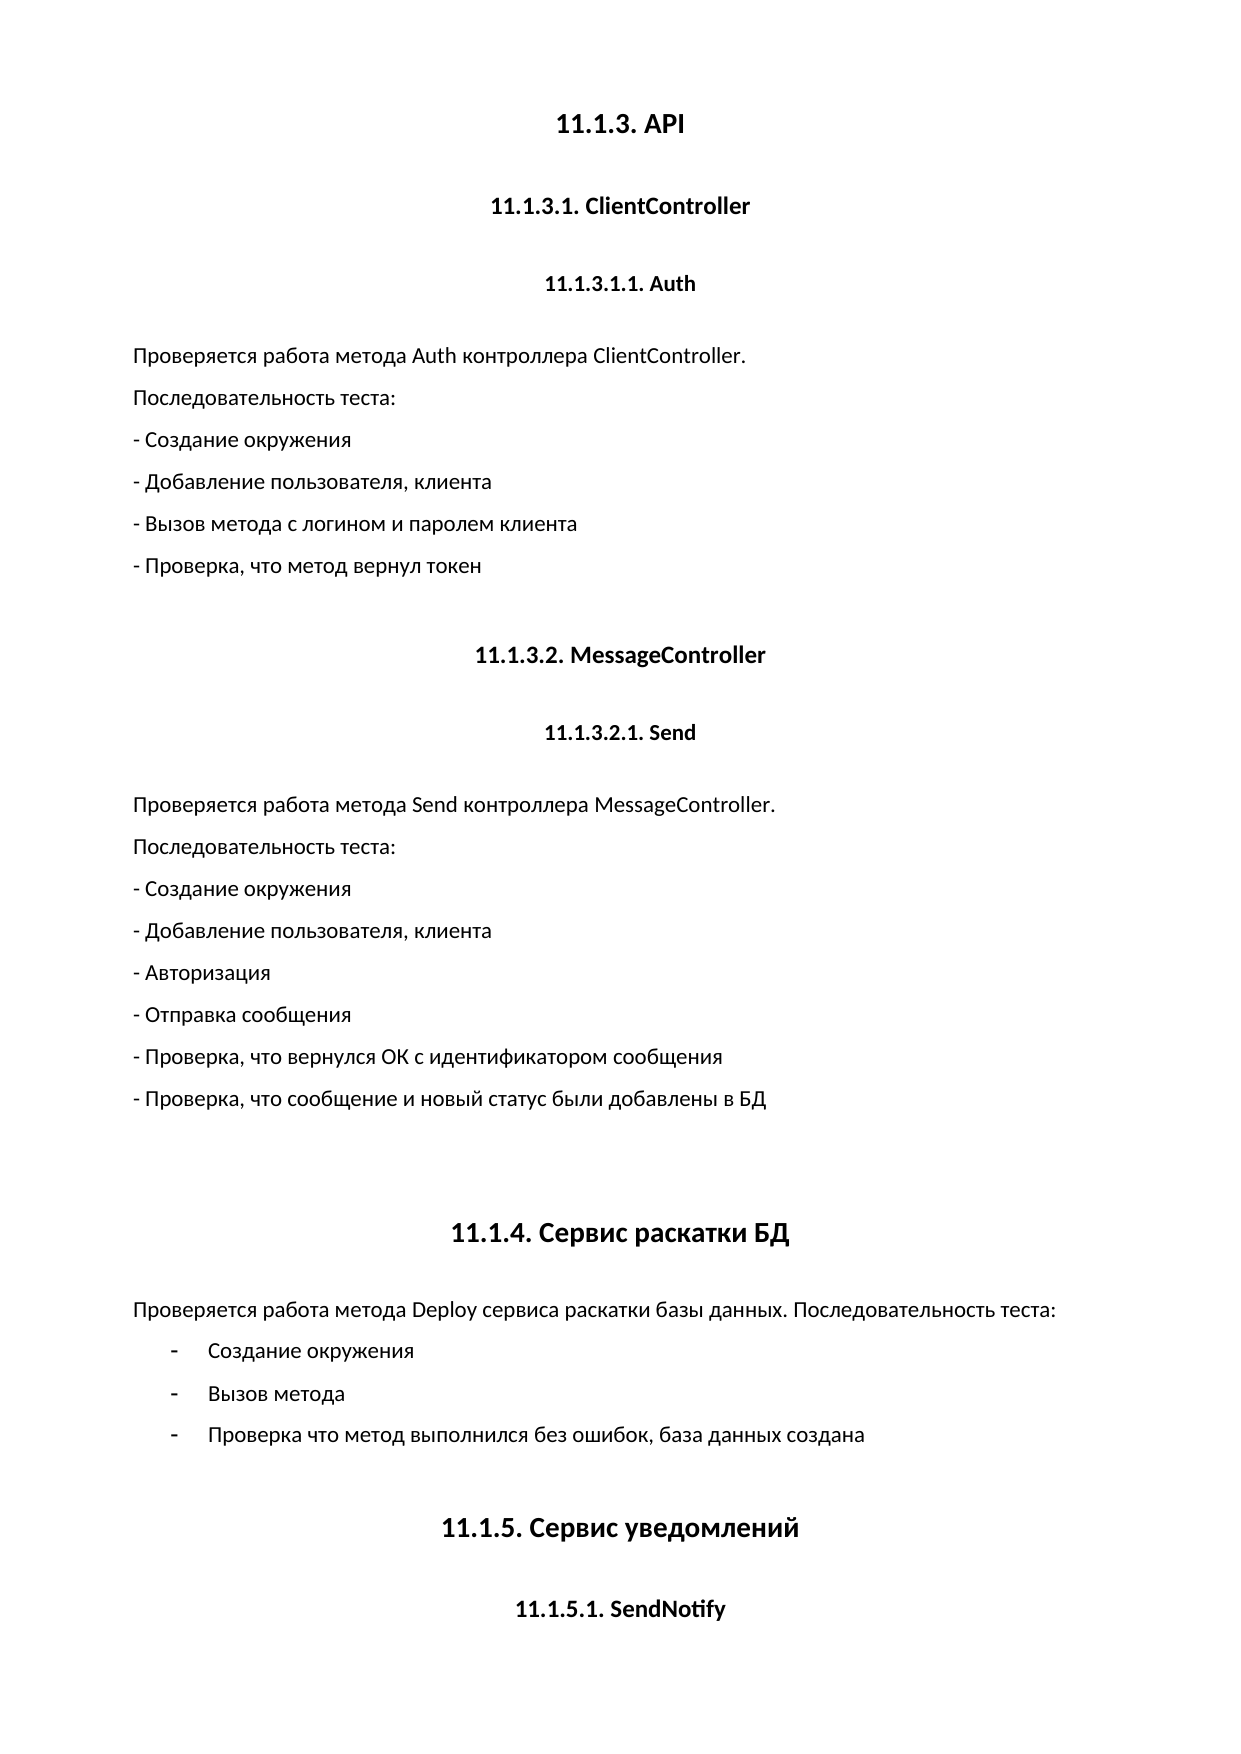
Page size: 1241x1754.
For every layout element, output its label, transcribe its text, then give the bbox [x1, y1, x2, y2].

text Проверяется работа метода Deploy сервиса раскатки базы данных. Последовательность теста: [59, 1295, 1181, 1323]
text - Вызов метода с логином и паролем клиента [59, 509, 1181, 537]
text - Отправка сообщения [59, 1000, 1181, 1028]
text - Проверка, что метод вернул токен [59, 551, 1181, 579]
list Проверка что метод выполнился без ошибок, база данных создана [170, 1421, 1181, 1449]
text - Проверка, что сообщение и новый статус были добавлены в БД [59, 1084, 1181, 1112]
subtitle 11.1.3. API [59, 105, 1181, 141]
subtitle 11.1.3.1. ClientController [59, 190, 1181, 220]
subtitle 11.1.3.2. MessageController [59, 639, 1181, 669]
subtitle 11.1.4. Сервис раскатки БД [59, 1214, 1181, 1250]
subtitle 11.1.3.1.1. Auth [59, 269, 1181, 297]
subtitle 11.1.3.2.1. Send [59, 718, 1181, 746]
text Последовательность теста: [59, 832, 1181, 860]
text - Добавление пользователя, клиента [59, 467, 1181, 495]
subtitle 11.1.5. Сервис уведомлений [59, 1509, 1181, 1544]
text Проверяется работа метода Auth контроллера ClientController. [59, 341, 1181, 369]
text Проверяется работа метода Send контроллера MessageController. [59, 790, 1181, 818]
text - Авторизация [59, 958, 1181, 986]
list Вызов метода [170, 1379, 1181, 1407]
text - Проверка, что вернулся ОК с идентификатором сообщения [59, 1042, 1181, 1070]
text - Добавление пользователя, клиента [59, 916, 1181, 944]
subtitle 11.1.5.1. SendNotify [59, 1593, 1181, 1624]
text - Создание окружения [59, 874, 1181, 902]
text Последовательность теста: [59, 383, 1181, 411]
list Создание окружения [170, 1337, 1181, 1365]
text - Создание окружения [59, 425, 1181, 453]
